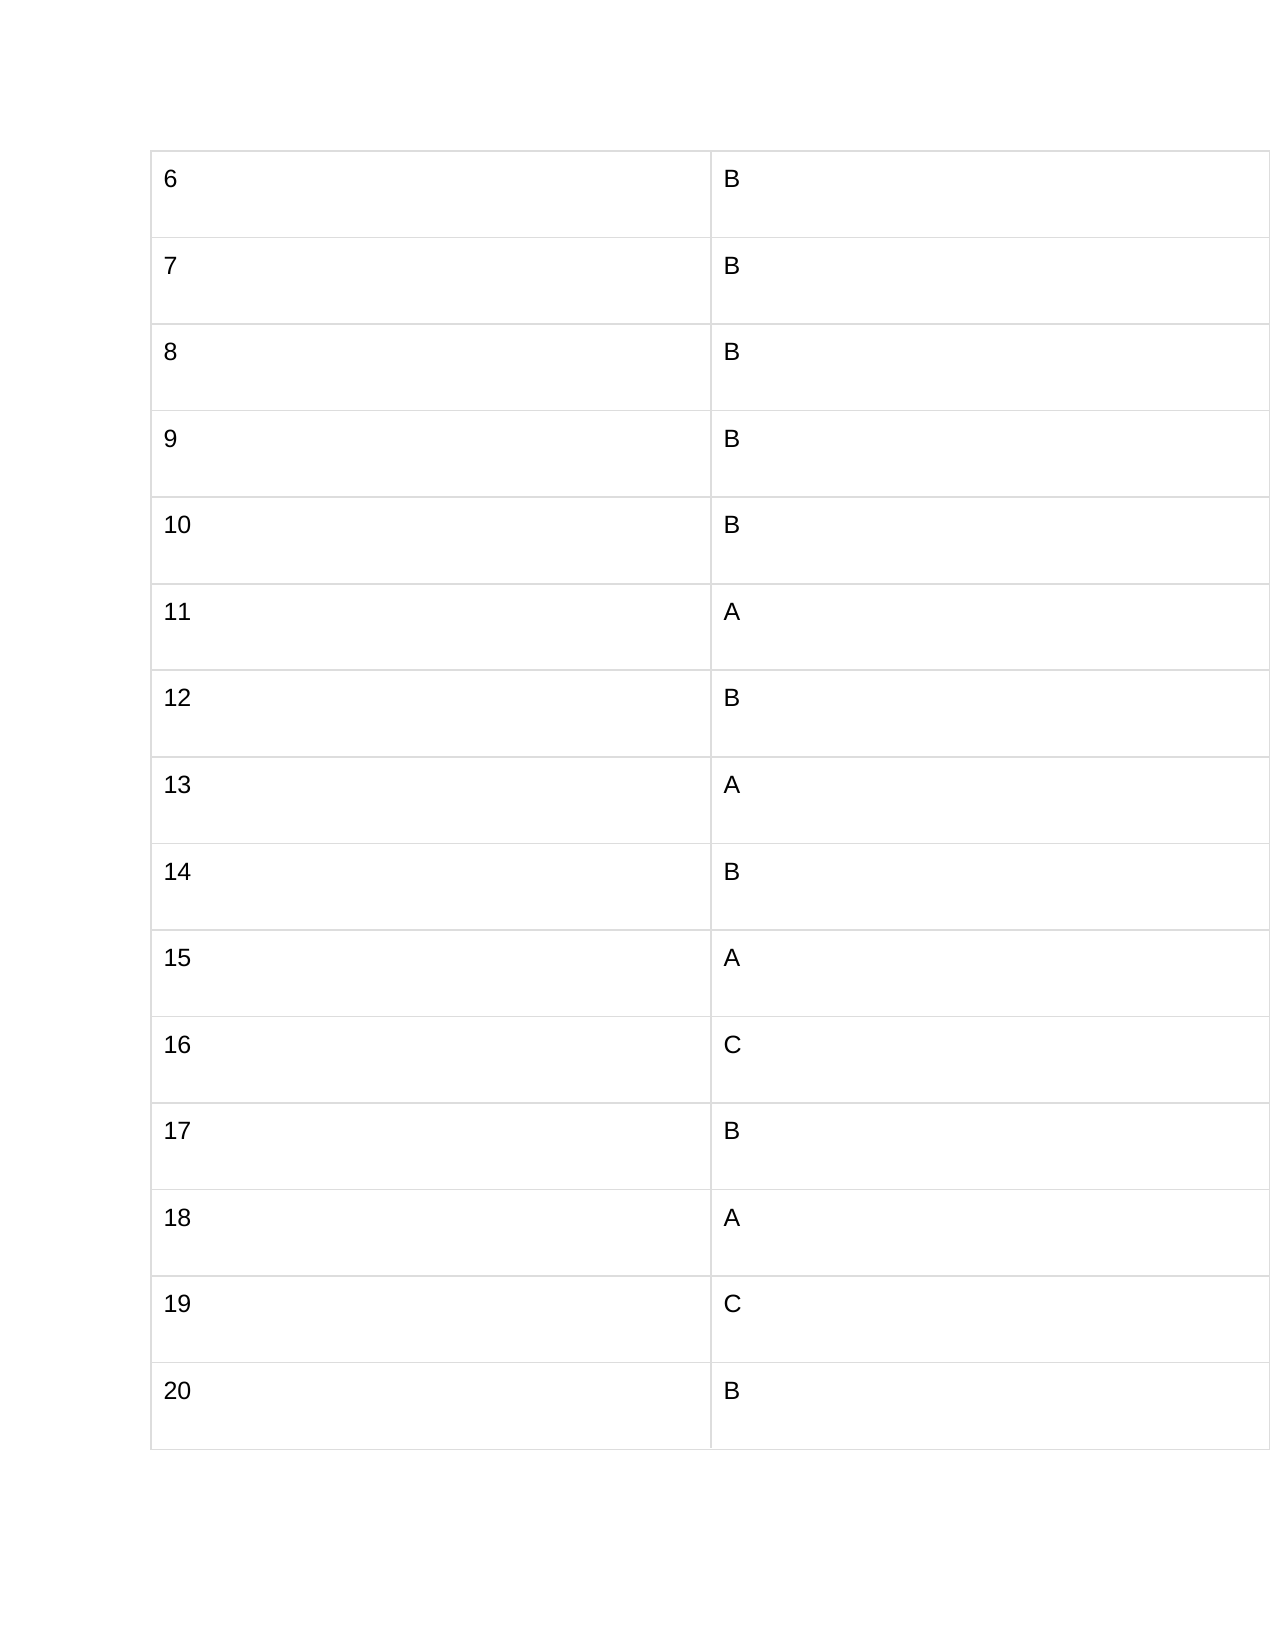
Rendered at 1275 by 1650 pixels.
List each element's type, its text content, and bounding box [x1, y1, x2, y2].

table_cell B [712, 152, 1269, 237]
table_cell 19 [152, 1277, 710, 1362]
table_cell B [712, 411, 1269, 496]
table_cell B [712, 238, 1269, 323]
table_cell A [712, 585, 1269, 669]
table_cell B [712, 844, 1269, 929]
table_cell 10 [152, 498, 710, 583]
table_cell 7 [152, 238, 710, 323]
table_cell B [712, 1363, 1269, 1448]
table_cell B [712, 671, 1269, 756]
table_cell 12 [152, 671, 710, 756]
table_cell 6 [152, 152, 710, 237]
table_cell B [712, 1104, 1269, 1189]
table_cell A [712, 758, 1269, 842]
table_cell 11 [152, 585, 710, 669]
table_cell 18 [152, 1190, 710, 1275]
table_cell 9 [152, 411, 710, 496]
table_cell 13 [152, 758, 710, 842]
table_cell C [712, 1017, 1269, 1102]
table_cell B [712, 498, 1269, 583]
table_cell 20 [152, 1363, 710, 1448]
table_cell 16 [152, 1017, 710, 1102]
table_cell 17 [152, 1104, 710, 1189]
table_cell 14 [152, 844, 710, 929]
table_cell A [712, 1190, 1269, 1275]
table_cell A [712, 931, 1269, 1016]
table_cell B [712, 325, 1269, 410]
table_cell 15 [152, 931, 710, 1016]
table_cell 8 [152, 325, 710, 410]
table_cell C [712, 1277, 1269, 1362]
